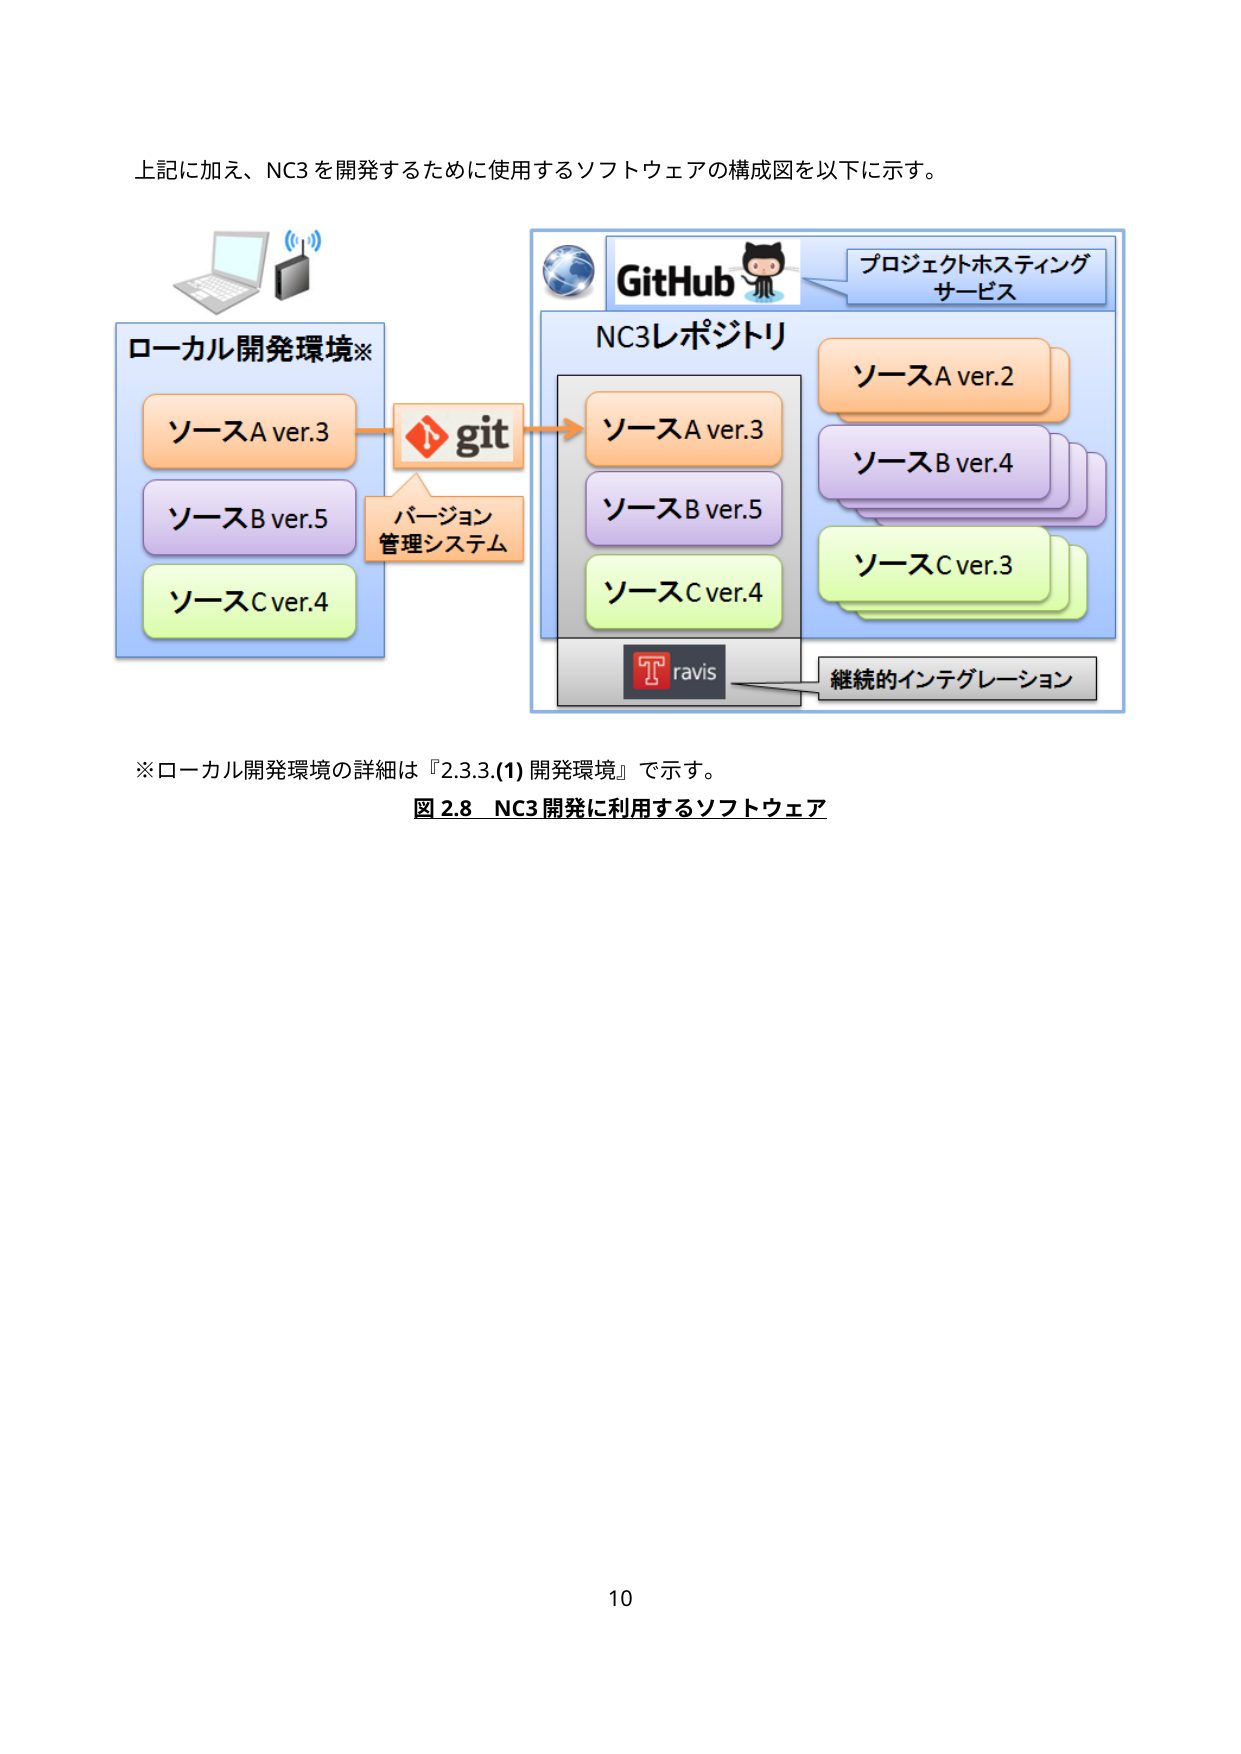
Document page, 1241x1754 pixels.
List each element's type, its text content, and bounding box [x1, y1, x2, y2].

text 上記に加え、NC3を開発するために使用するソフトウェアの構成図を以下に示す。 [112, 150, 1128, 188]
picture [112, 225, 1128, 716]
text ※ローカル開発環境の詳細は『2.3.3.(1) 開発環境』で示す。 [112, 750, 1128, 788]
text 図 2 NC3開発に利用するソフトウェア [112, 788, 1128, 825]
